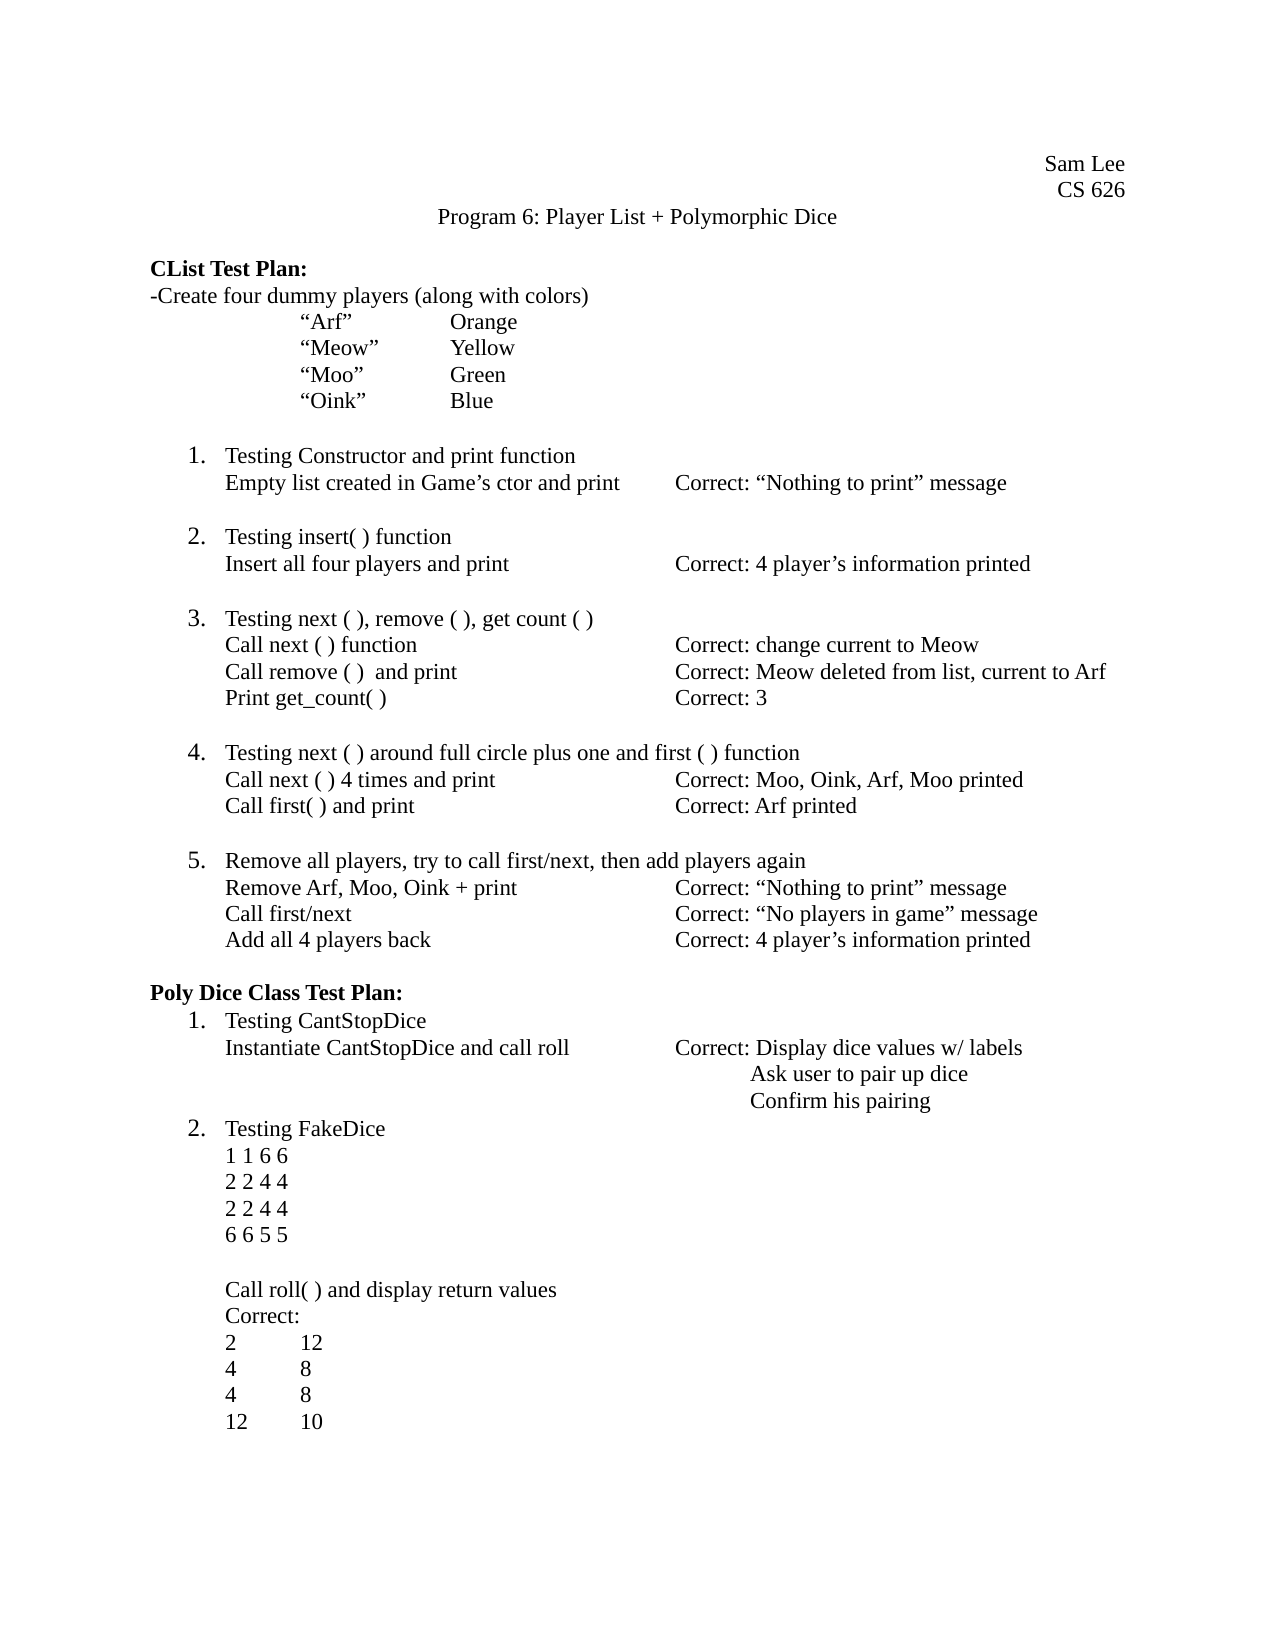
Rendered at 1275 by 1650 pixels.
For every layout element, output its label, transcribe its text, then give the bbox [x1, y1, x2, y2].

text Poly Dice Class Test Plan: [150, 979, 1125, 1005]
text Confirm his pairing [225, 1087, 1125, 1113]
list Testing next ( ), remove ( ), get count ( ) [187, 603, 1125, 632]
text CList Test Plan: [150, 255, 1125, 282]
text 1 1 6 6 [150, 1142, 1125, 1168]
text “Arf” Orange [150, 308, 1125, 334]
text 12 10 [150, 1408, 1125, 1434]
text Empty list created in Game’s ctor and print Correct: “Nothing to print” message [150, 469, 1125, 495]
text Call first/next Correct: “No players in game” message [150, 900, 1125, 926]
list Testing insert( ) function [187, 521, 1125, 550]
text Ask user to pair up dice [225, 1060, 1125, 1087]
text Correct: [150, 1302, 1125, 1329]
list Add all 4 players back Correct: 4 player’s information printed [225, 926, 1125, 953]
text 4 8 [150, 1381, 1125, 1408]
text Insert all four players and print Correct: 4 player’s information printed [150, 550, 1125, 576]
text Call next ( ) 4 times and print Correct: Moo, Oink, Arf, Moo printed [150, 766, 1125, 792]
text CS 626 [150, 176, 1125, 203]
text Remove Arf, Moo, Oink + print Correct: “Nothing to print” message [150, 873, 1125, 900]
text 6 6 5 5 [225, 1221, 1125, 1247]
text “Oink” Blue [150, 387, 1125, 413]
text Program 6: Player List + Polymorphic Dice [150, 203, 1125, 229]
list Testing FakeDice [187, 1113, 1125, 1142]
list Call remove ( ) and print Correct: Meow deleted from list, current to Arf [225, 658, 1125, 684]
text Instantiate CantStopDice and call roll Correct: Display dice values w/ labels [225, 1034, 1125, 1060]
text Sam Lee [150, 150, 1125, 176]
text -Create four dummy players (along with colors) [150, 282, 1125, 308]
list Call next ( ) function Correct: change current to Meow [225, 632, 1125, 658]
text 2 12 [150, 1329, 1125, 1355]
text 2 2 4 4 [225, 1194, 1125, 1221]
text “Meow” Yellow [150, 334, 1125, 361]
list Remove all players, try to call first/next, then add players again [187, 845, 1125, 873]
list Testing CantStopDice [187, 1005, 1125, 1034]
list Print get_count( ) Correct: 3 [225, 684, 1125, 711]
text Call roll( ) and display return values [150, 1276, 1125, 1302]
text 4 8 [150, 1355, 1125, 1381]
list Call first( ) and print Correct: Arf printed [225, 792, 1125, 818]
text “Moo” Green [150, 361, 1125, 387]
list Testing Constructor and print function [187, 440, 1125, 469]
list Testing next ( ) around full circle plus one and first ( ) function [187, 737, 1125, 766]
text 2 2 4 4 [225, 1168, 1125, 1194]
